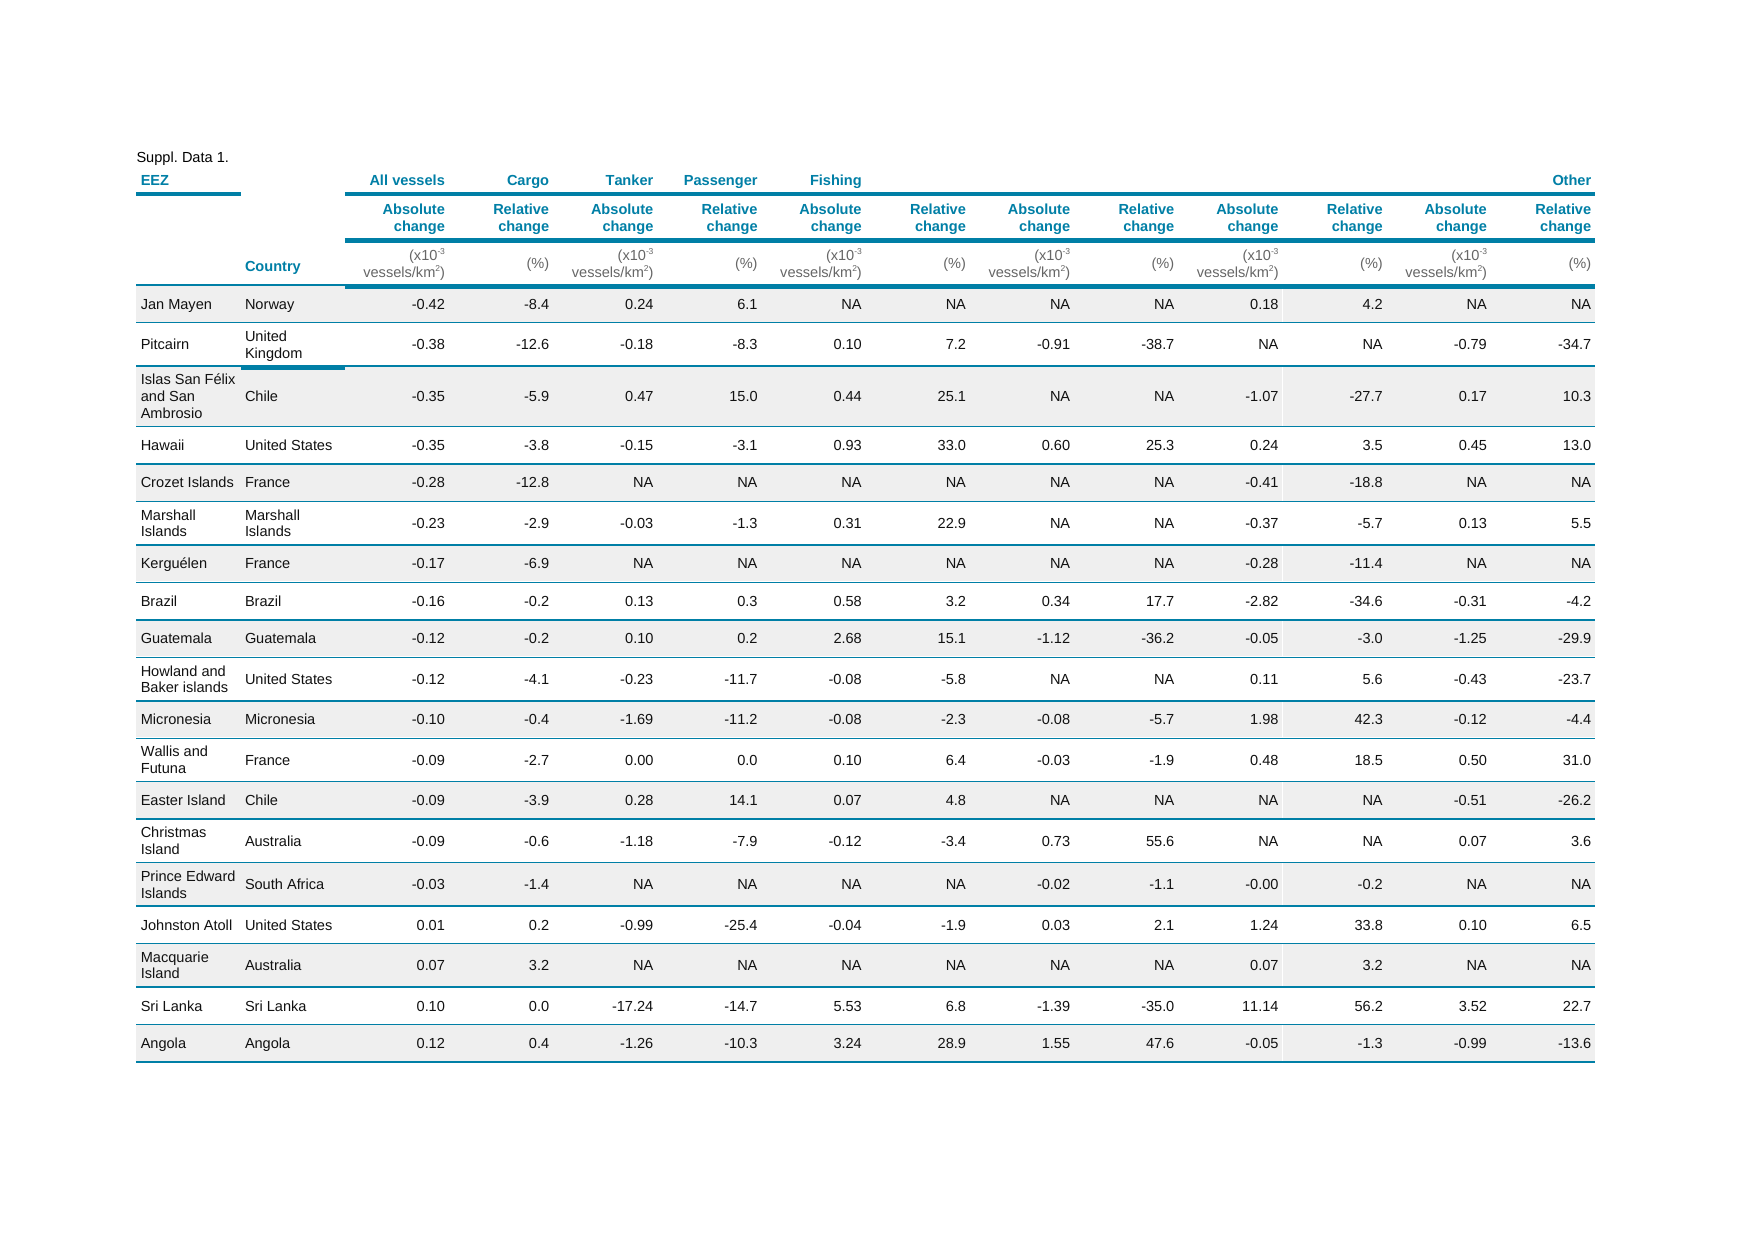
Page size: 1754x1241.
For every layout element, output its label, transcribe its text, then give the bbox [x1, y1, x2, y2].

table_cell Relative change [1491, 196, 1595, 238]
table_cell All vessels [345, 167, 449, 192]
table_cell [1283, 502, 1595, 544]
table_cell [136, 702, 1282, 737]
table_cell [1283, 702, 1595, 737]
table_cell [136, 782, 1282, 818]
table_cell Passenger [657, 167, 761, 192]
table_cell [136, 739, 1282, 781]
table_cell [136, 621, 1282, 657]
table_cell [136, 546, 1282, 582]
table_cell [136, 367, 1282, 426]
table_cell Relative change [866, 196, 970, 238]
table_cell Absolute change [553, 196, 657, 238]
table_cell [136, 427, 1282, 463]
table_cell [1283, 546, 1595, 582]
table_cell (x10-3 vessels/km2) [553, 243, 657, 284]
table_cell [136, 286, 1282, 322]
table_cell Cargo [449, 167, 553, 192]
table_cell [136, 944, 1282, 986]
table_cell Relative change [1074, 196, 1178, 238]
table_cell Absolute change [1387, 196, 1491, 238]
table_cell (x10-3 vessels/km2) [1178, 243, 1282, 284]
table_cell Other [866, 167, 1595, 192]
table_cell (%) [1283, 243, 1387, 284]
table_cell Relative change [657, 196, 761, 238]
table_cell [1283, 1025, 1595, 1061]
table_cell (%) [657, 243, 761, 284]
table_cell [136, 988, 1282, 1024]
table_cell (x10-3 vessels/km2) [1387, 243, 1491, 284]
table_cell (%) [1074, 243, 1178, 284]
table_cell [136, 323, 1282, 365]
table_cell Absolute change [345, 196, 449, 238]
table_cell Relative change [449, 196, 553, 238]
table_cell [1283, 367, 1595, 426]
table_cell Absolute change [970, 196, 1074, 238]
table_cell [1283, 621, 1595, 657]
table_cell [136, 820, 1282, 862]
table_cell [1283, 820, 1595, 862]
table_cell (%) [449, 243, 553, 284]
table_header Suppl. Data 1. [136, 148, 1595, 167]
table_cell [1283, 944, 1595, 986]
table_cell Absolute change [1178, 196, 1282, 238]
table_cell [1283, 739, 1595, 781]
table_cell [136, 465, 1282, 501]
table_cell EEZ [136, 167, 241, 192]
table_cell (x10-3 vessels/km2) [970, 243, 1074, 284]
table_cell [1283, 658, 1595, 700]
table_cell (x10-3 vessels/km2) [761, 243, 866, 284]
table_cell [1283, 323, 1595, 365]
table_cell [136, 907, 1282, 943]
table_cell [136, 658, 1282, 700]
table_cell (%) [1491, 243, 1595, 284]
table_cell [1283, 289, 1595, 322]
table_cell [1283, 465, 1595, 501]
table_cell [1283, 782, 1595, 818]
table_cell Tanker [553, 167, 657, 192]
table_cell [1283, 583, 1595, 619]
table_cell Absolute change [761, 196, 866, 238]
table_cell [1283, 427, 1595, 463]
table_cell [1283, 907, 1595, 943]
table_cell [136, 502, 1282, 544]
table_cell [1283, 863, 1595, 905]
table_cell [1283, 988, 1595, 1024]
table_cell (x10-3 vessels/km2) [345, 243, 449, 284]
table_cell Fishing [761, 167, 866, 192]
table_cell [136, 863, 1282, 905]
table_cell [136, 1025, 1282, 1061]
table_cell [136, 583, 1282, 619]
table_cell (%) [866, 243, 970, 284]
table_cell Country [241, 167, 345, 284]
table_cell Relative change [1283, 196, 1387, 238]
